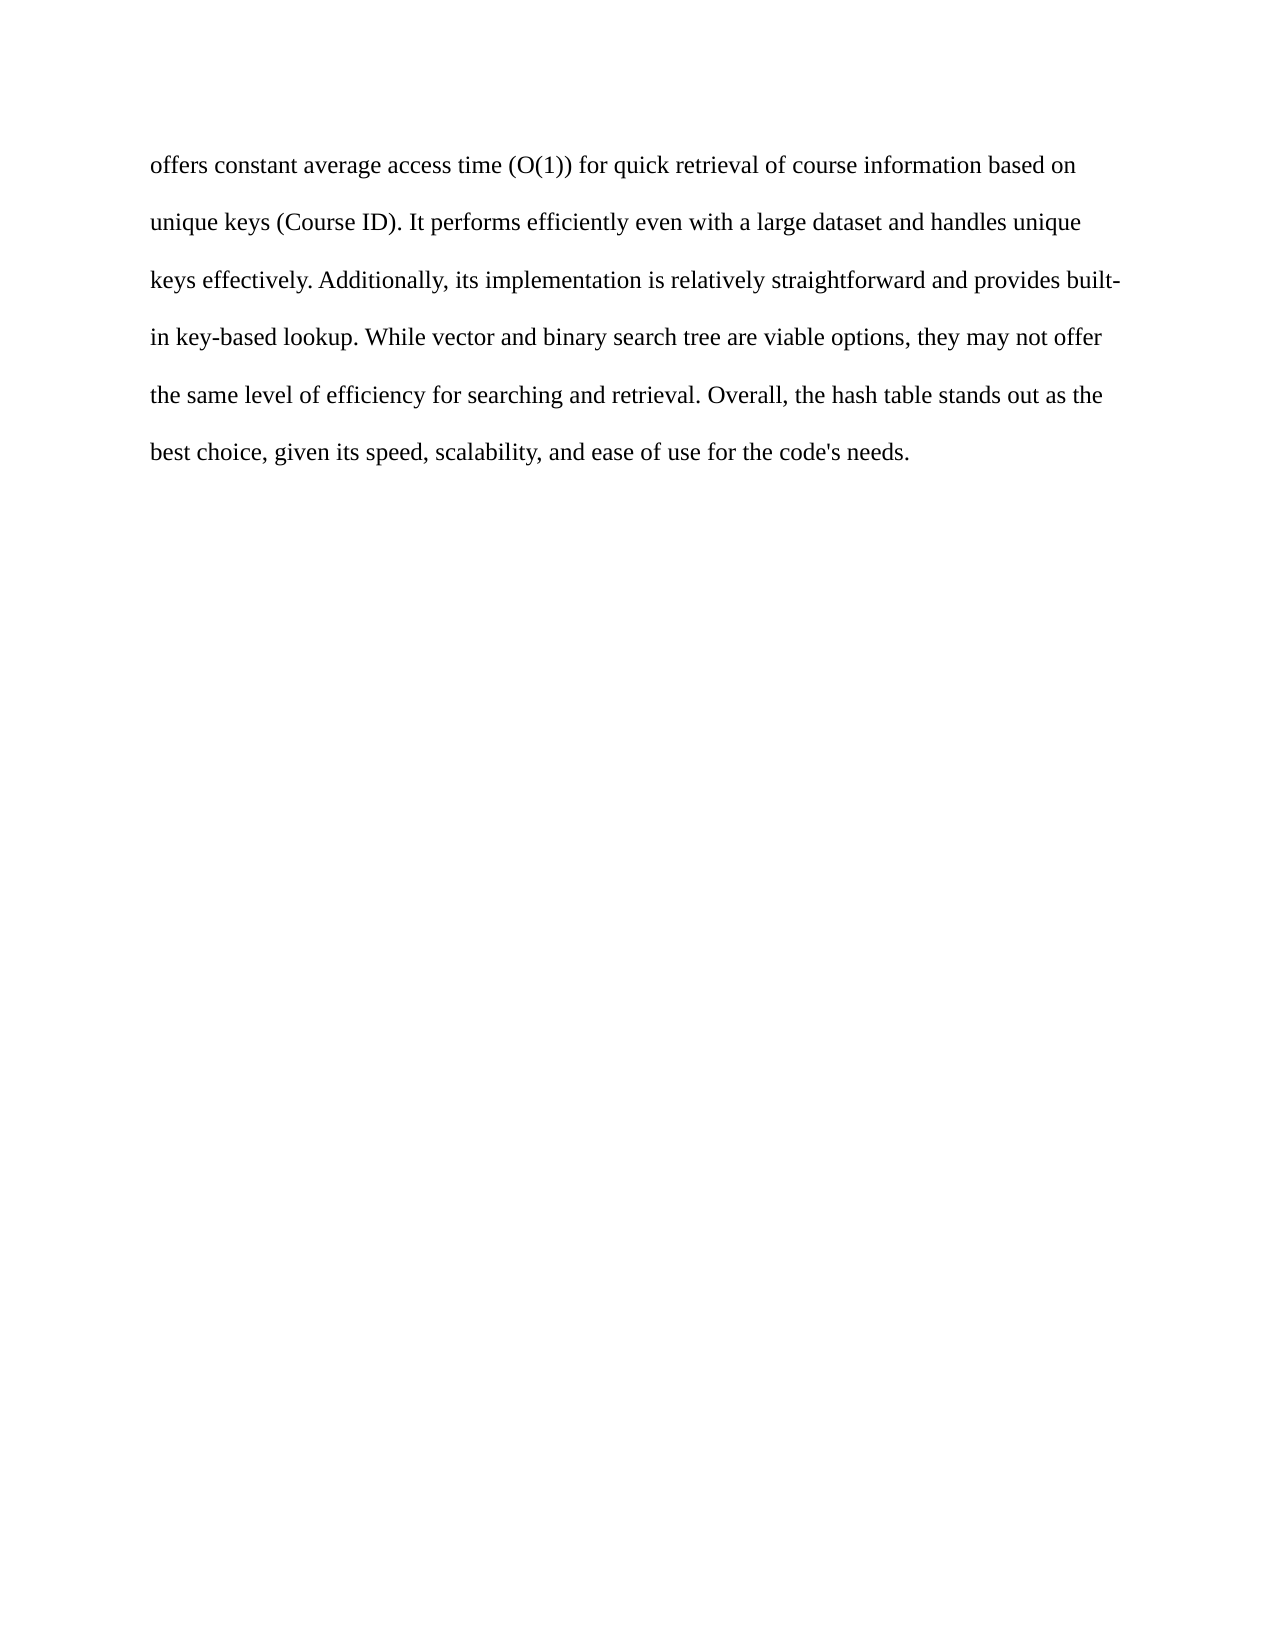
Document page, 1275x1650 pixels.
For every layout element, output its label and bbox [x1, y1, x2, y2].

text [150, 150, 1125, 466]
